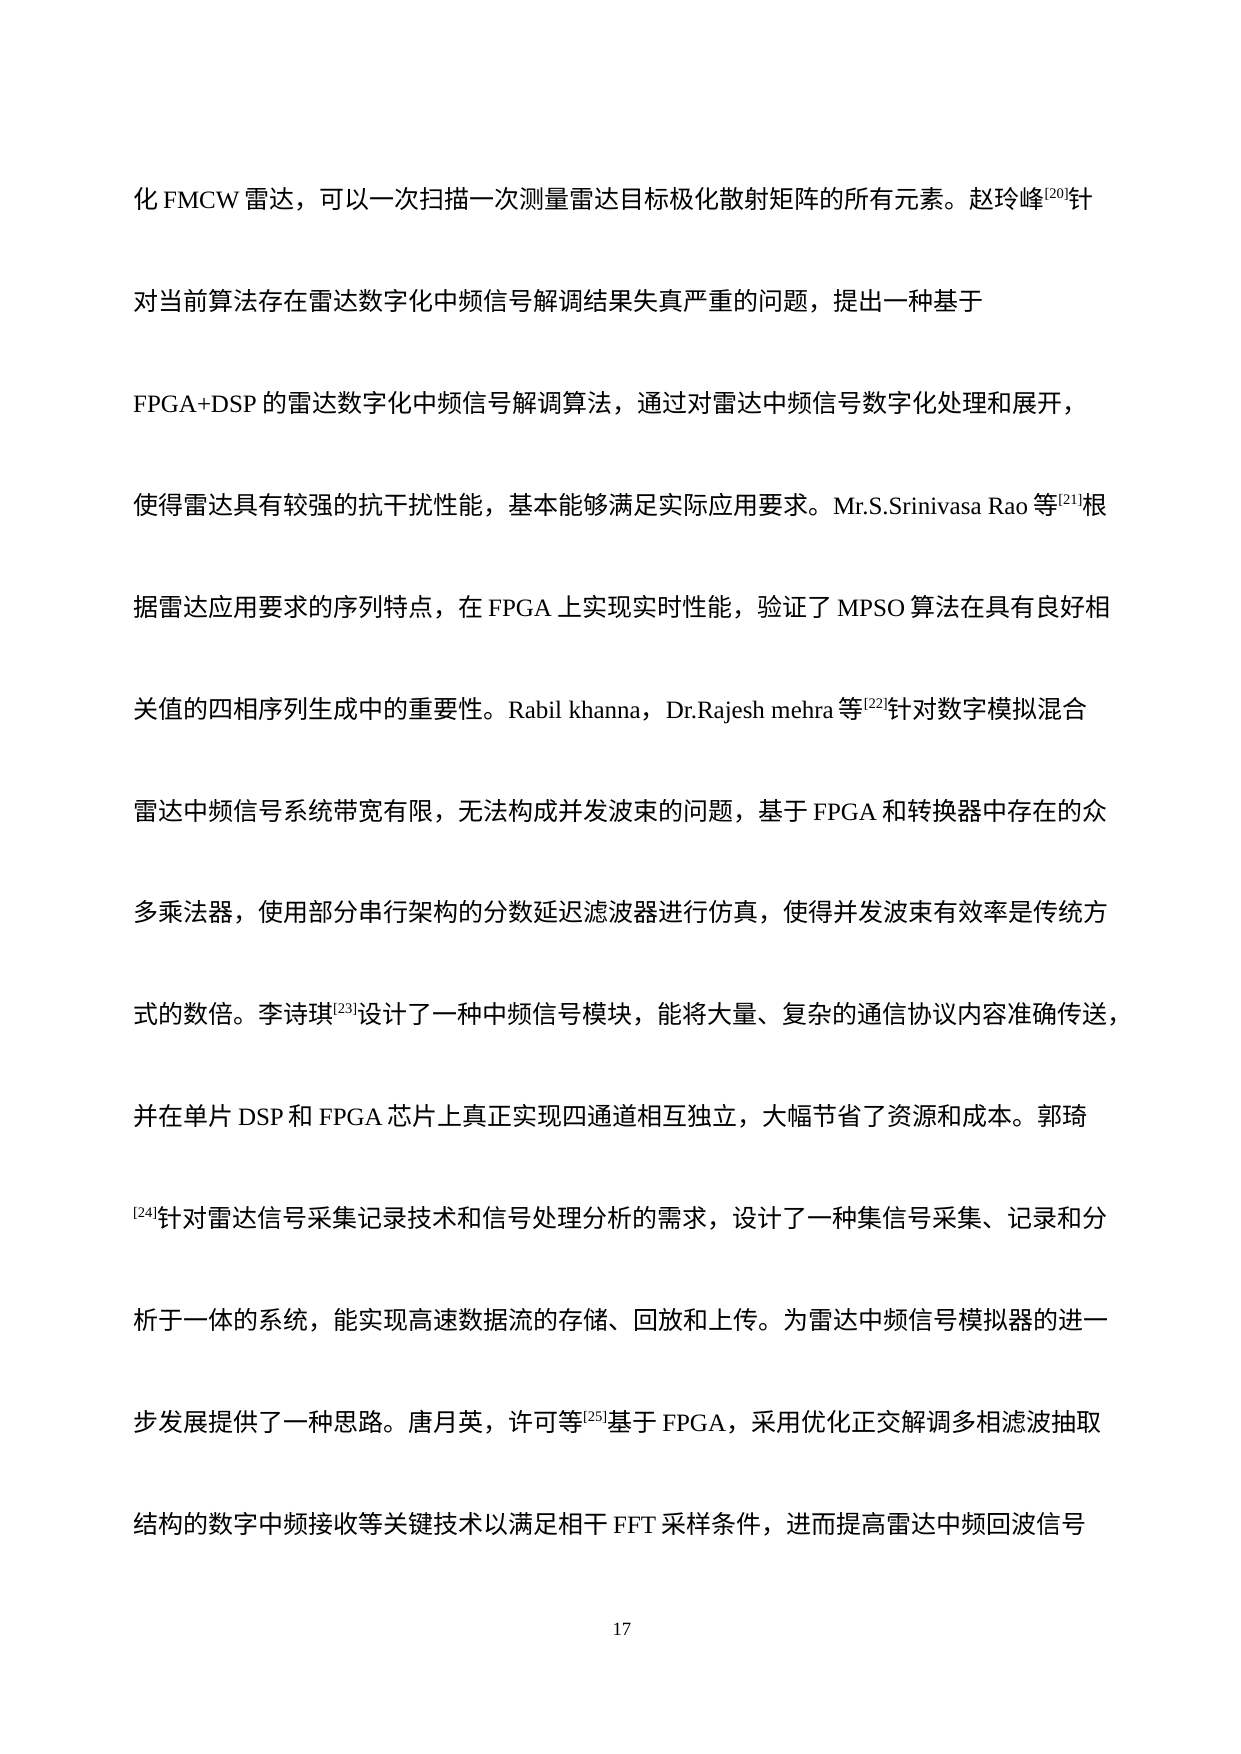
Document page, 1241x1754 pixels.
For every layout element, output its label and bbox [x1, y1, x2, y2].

text [133, 164, 1110, 1556]
